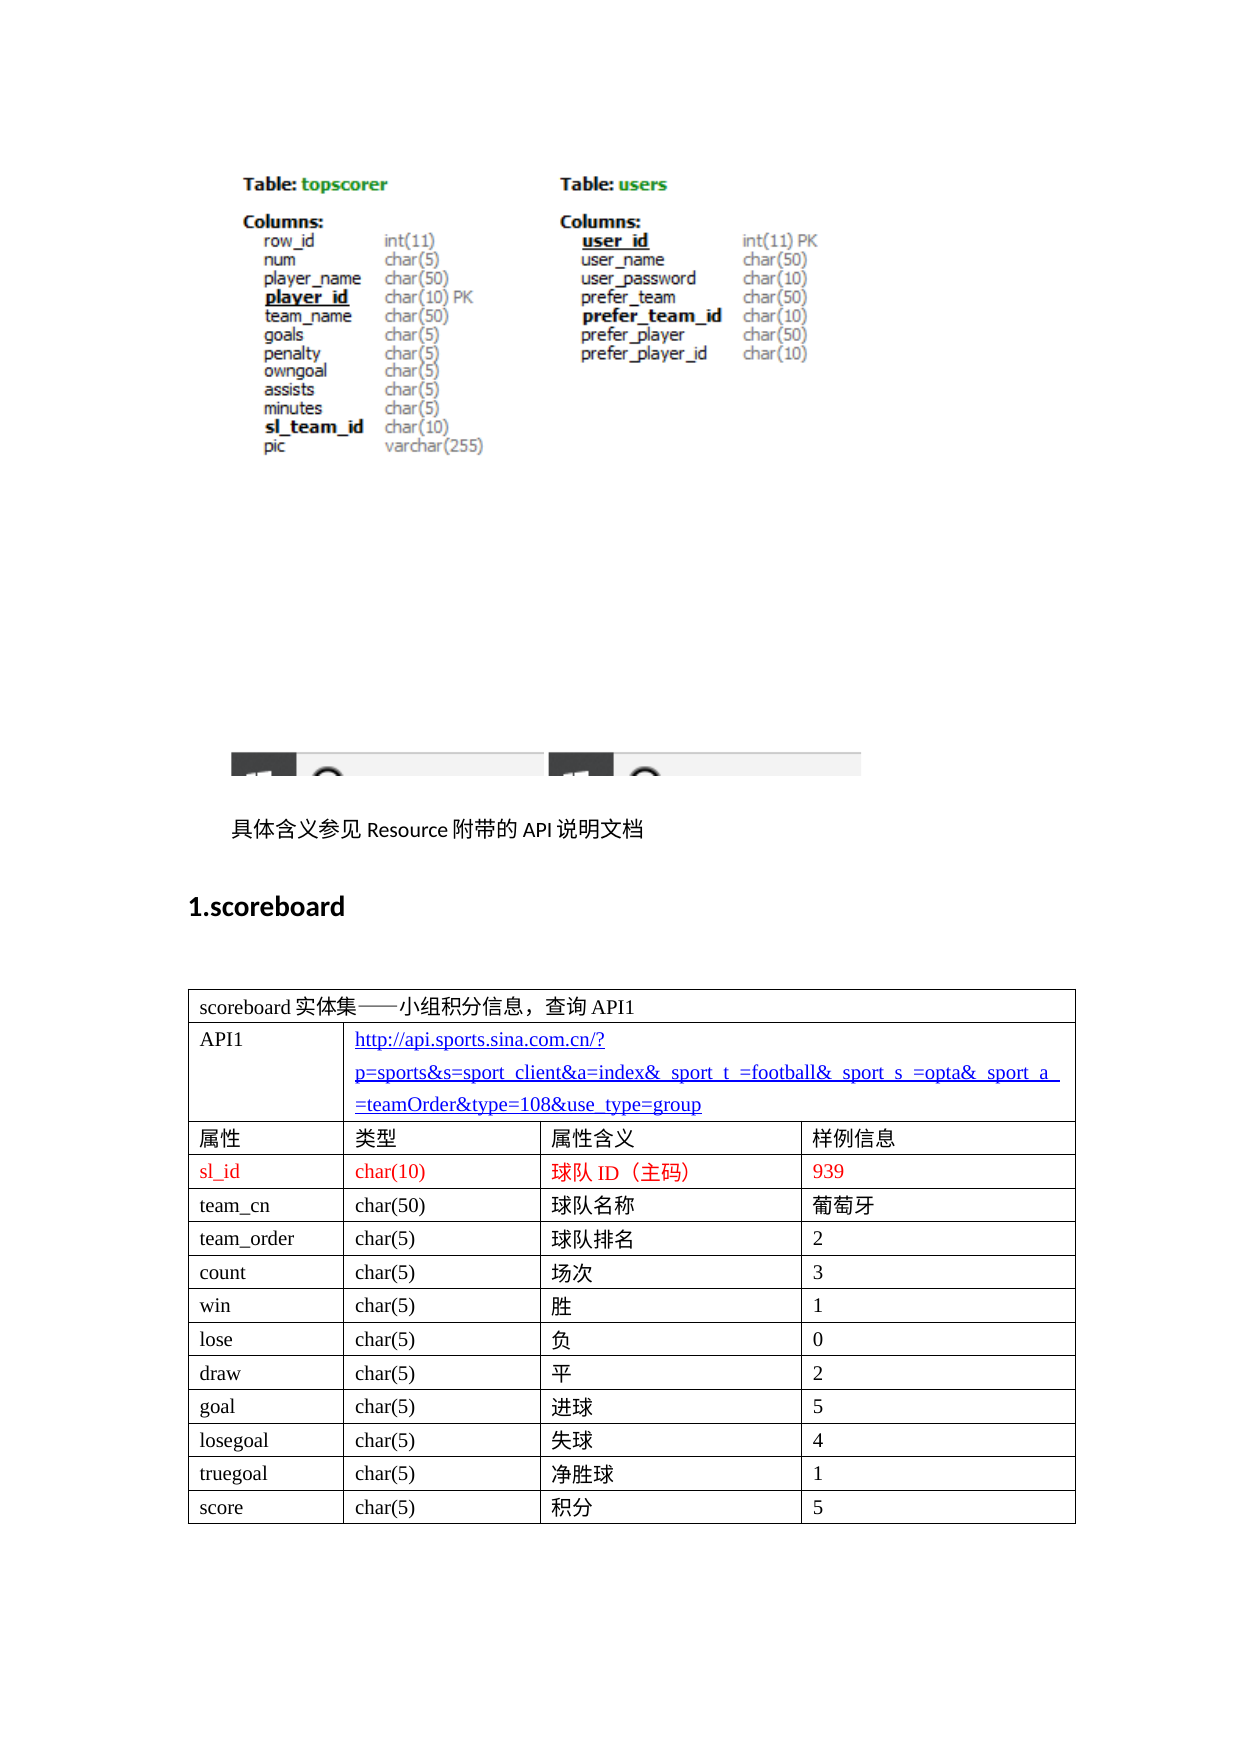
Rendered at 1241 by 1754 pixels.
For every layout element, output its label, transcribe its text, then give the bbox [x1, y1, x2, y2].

table_cell truegoal [189, 1457, 343, 1489]
table_cell char(5) [344, 1289, 540, 1322]
table_header scoreboard实体集——小组积分信息，查询API1 [189, 990, 1075, 1022]
table_cell draw [189, 1356, 343, 1389]
table_cell 属性含义 [541, 1122, 801, 1154]
table_cell 5 [802, 1491, 1075, 1523]
table_cell http://api.sports.sina.com.cn/?p=sports&s=sport_client&a=index&_sport_t_=football&_sport_s_=opta&_sport_a_=teamOrder&type=108&use_type=group [344, 1023, 1075, 1121]
table_cell 胜 [541, 1289, 801, 1322]
table_cell char(5) [344, 1256, 540, 1288]
table_cell score [189, 1491, 343, 1523]
table_cell 进球 [541, 1390, 801, 1422]
table_cell 葡萄牙 [802, 1189, 1075, 1221]
table_cell char(5) [344, 1356, 540, 1389]
table_cell count [189, 1256, 343, 1288]
table_cell 场次 [541, 1256, 801, 1288]
table_cell 积分 [541, 1491, 801, 1523]
table_cell goal [189, 1390, 343, 1422]
table_cell 5 [802, 1390, 1075, 1422]
table_cell char(10) [344, 1155, 540, 1188]
table_cell char(50) [344, 1189, 540, 1221]
table_cell 样例信息 [802, 1122, 1075, 1154]
table_cell char(5) [344, 1491, 540, 1523]
table_cell sl_id [189, 1155, 343, 1188]
table_cell char(5) [344, 1222, 540, 1255]
table_cell 平 [541, 1356, 801, 1389]
table_cell char(5) [344, 1323, 540, 1355]
table_cell 4 [802, 1424, 1075, 1456]
table_cell 1 [802, 1289, 1075, 1322]
table_cell team_order [189, 1222, 343, 1255]
picture [231, 162, 544, 776]
table_cell 939 [802, 1155, 1075, 1188]
table_cell char(5) [344, 1457, 540, 1489]
table_cell 1 [802, 1457, 1075, 1489]
table_cell 2 [802, 1222, 1075, 1255]
table_cell 属性 [189, 1122, 343, 1154]
table_cell 类型 [344, 1122, 540, 1154]
table_cell losegoal [189, 1424, 343, 1456]
table_cell 2 [802, 1356, 1075, 1389]
table_cell 净胜球 [541, 1457, 801, 1489]
table_cell API1 [189, 1023, 343, 1121]
picture [548, 162, 862, 776]
table_cell lose [189, 1323, 343, 1355]
list 具体含义参见Resource附带的API说明文档 [231, 812, 1053, 844]
table_cell 球队ID（主码） [541, 1155, 801, 1188]
table_cell 球队名称 [541, 1189, 801, 1221]
table_cell 0 [802, 1323, 1075, 1355]
table_cell 3 [802, 1256, 1075, 1288]
table_cell team_cn [189, 1189, 343, 1221]
subtitle 1.scoreboard [187, 874, 1053, 939]
table_cell 球队排名 [541, 1222, 801, 1255]
table_cell char(5) [344, 1424, 540, 1456]
table_cell 负 [541, 1323, 801, 1355]
table_cell 失球 [541, 1424, 801, 1456]
table_cell char(5) [344, 1390, 540, 1422]
table_cell win [189, 1289, 343, 1322]
